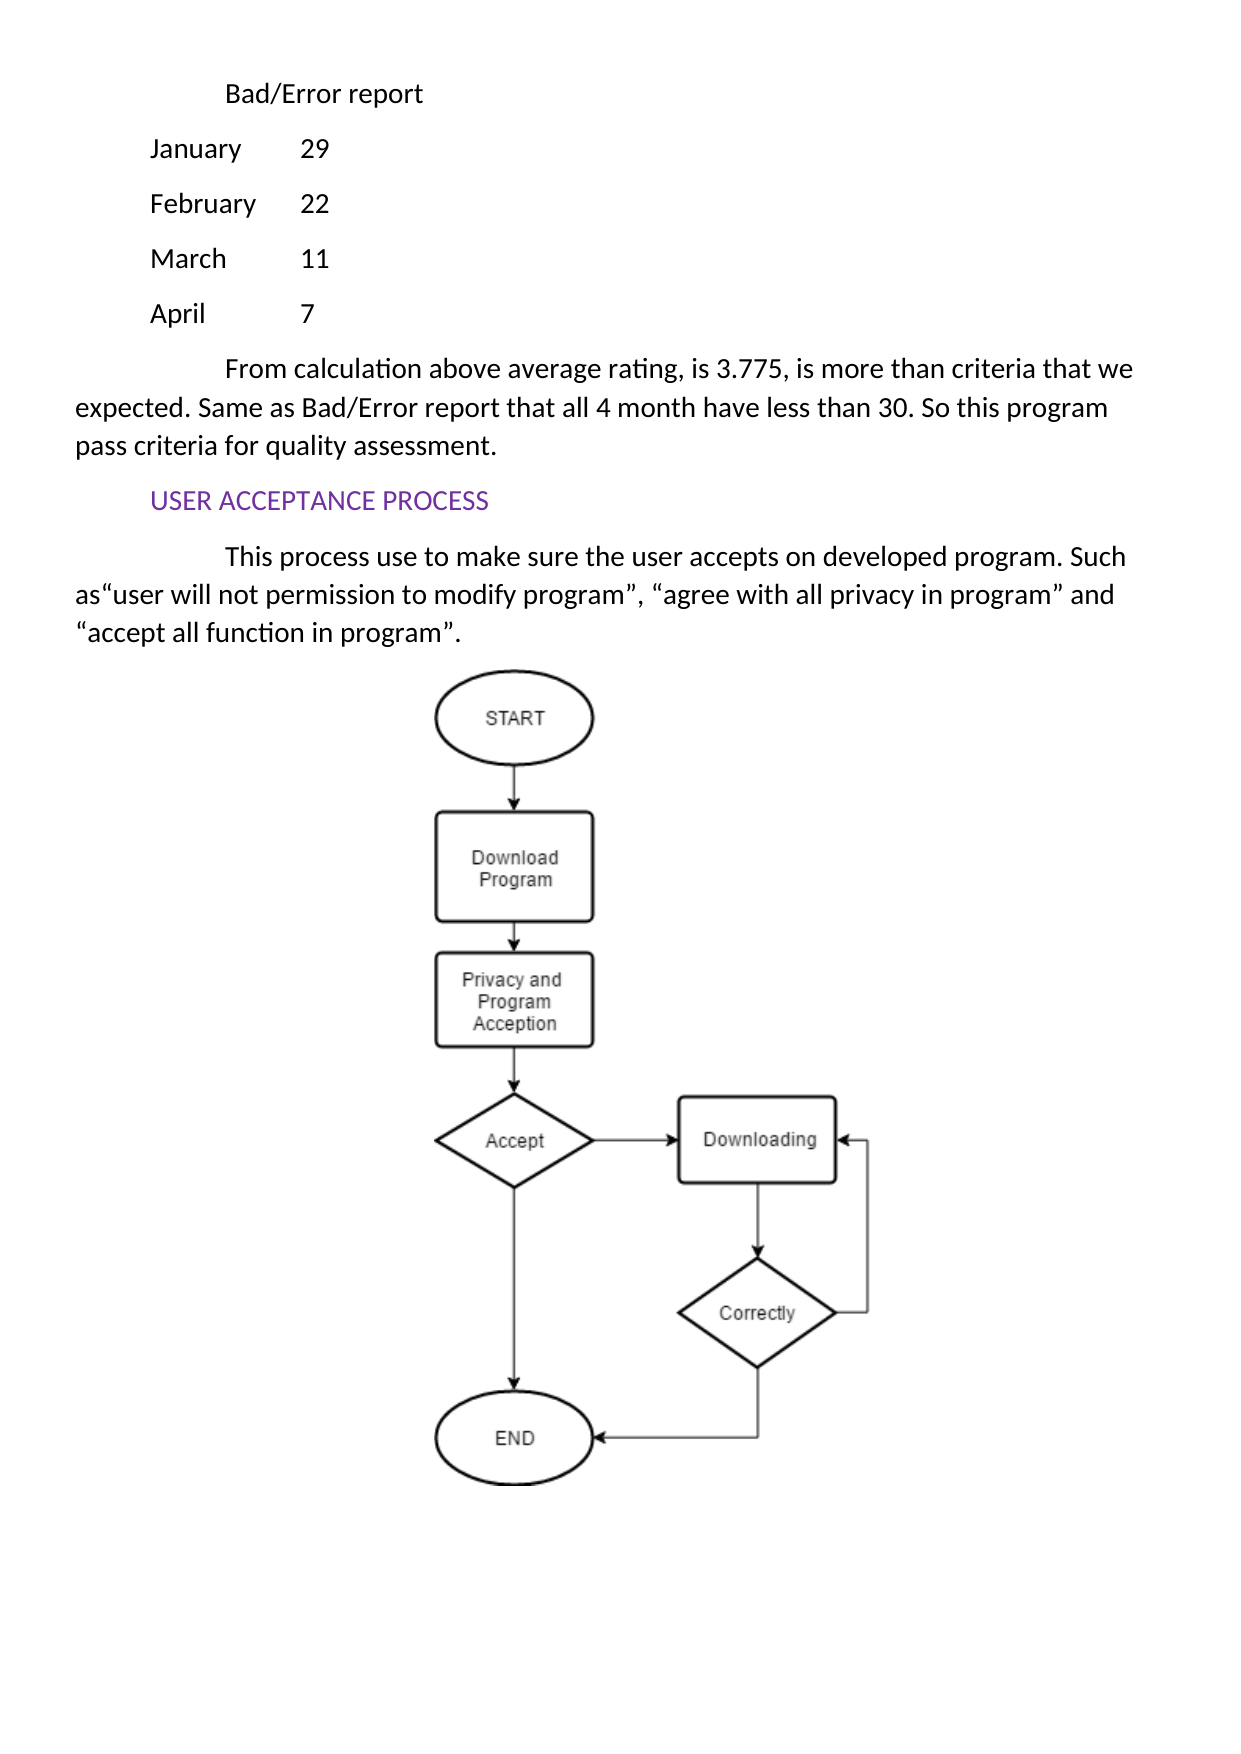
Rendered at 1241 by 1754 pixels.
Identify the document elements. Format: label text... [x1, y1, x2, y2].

text February 22 [75, 185, 1165, 221]
text January 29 [75, 130, 1165, 166]
text April 7 [75, 295, 1165, 331]
text Bad/Error report [75, 75, 1165, 111]
text USER ACCEPTANCE PROCESS [75, 482, 1165, 518]
text This process use to make sure the user accepts on developed program. Such as“user will not permission to modify program”, “agree with all privacy in program” and “accept all function in program”. [75, 538, 1165, 650]
text From calculation above average rating, is 3.775, is more than criteria that we expected. Same as Bad/Error report that all 4 month have less than 30. So this program pass criteria for quality assessment. [75, 351, 1165, 463]
text March 11 [75, 240, 1165, 276]
